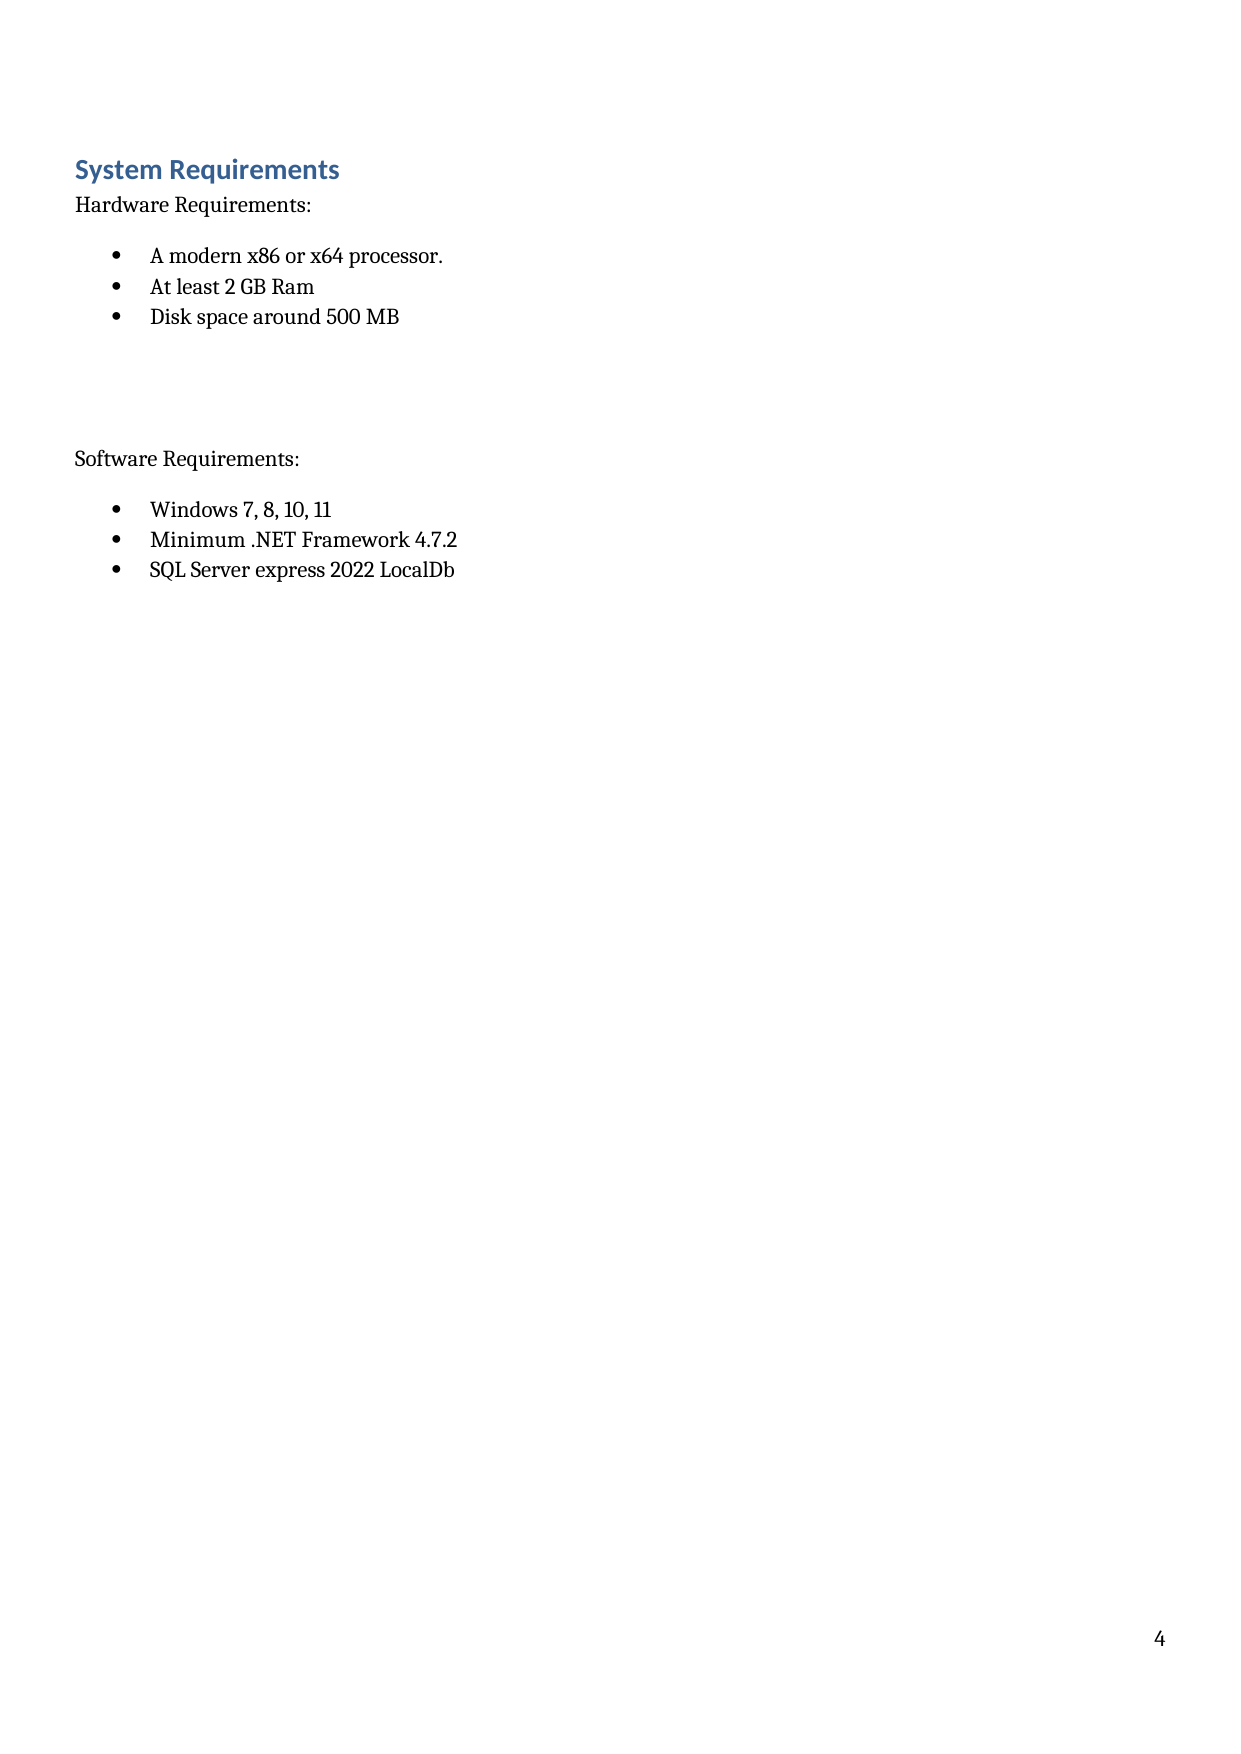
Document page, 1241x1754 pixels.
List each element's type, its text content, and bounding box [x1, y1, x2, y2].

list A modern x86 or x64 processor. [112, 243, 1165, 270]
subtitle System Requirements [75, 151, 1165, 187]
list At least 2 GB Ram [112, 273, 1165, 300]
text Software Requirements: [75, 385, 1165, 472]
list SQL Server express 2022 LocalDb [112, 557, 1165, 583]
list Windows 7, 8, 10, 11 [112, 496, 1165, 523]
list Minimum .NET Framework 4.7.2 [112, 527, 1165, 553]
text Hardware Requirements: [75, 192, 1165, 219]
list Disk space around 500 MB [112, 304, 1165, 360]
